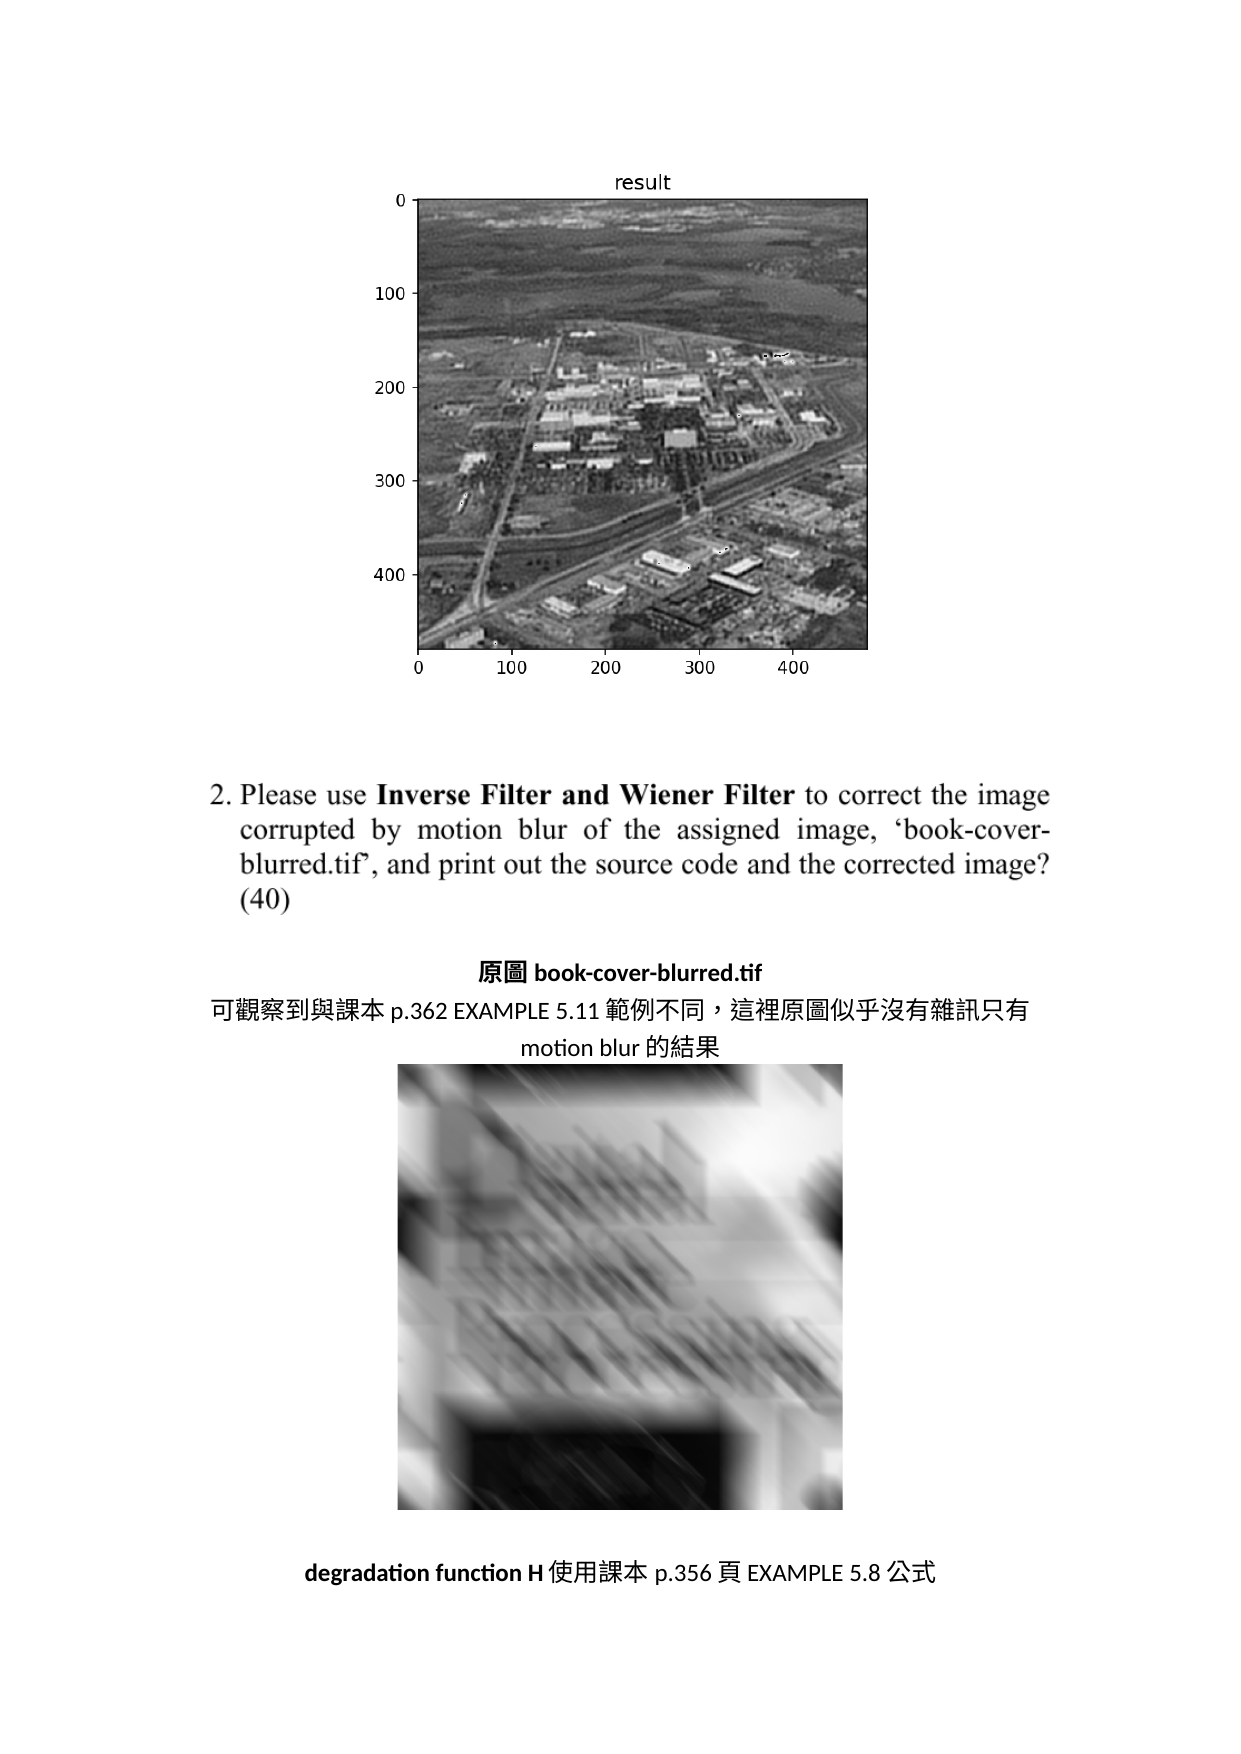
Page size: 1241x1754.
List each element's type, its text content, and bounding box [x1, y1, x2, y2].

text degradation function H使用課本 p.356頁EXAMPLE 5.8公式 [187, 1552, 1053, 1589]
picture [365, 164, 875, 679]
text 可觀察到與課本p.362 EXAMPLE 5.11範例不同，這裡原圖似乎沒有雜訊只有motion blur的結果 [187, 989, 1053, 1064]
picture [187, 764, 1053, 925]
picture [397, 1064, 843, 1510]
text 原圖 book-cover-blurred.tif [187, 952, 1053, 989]
